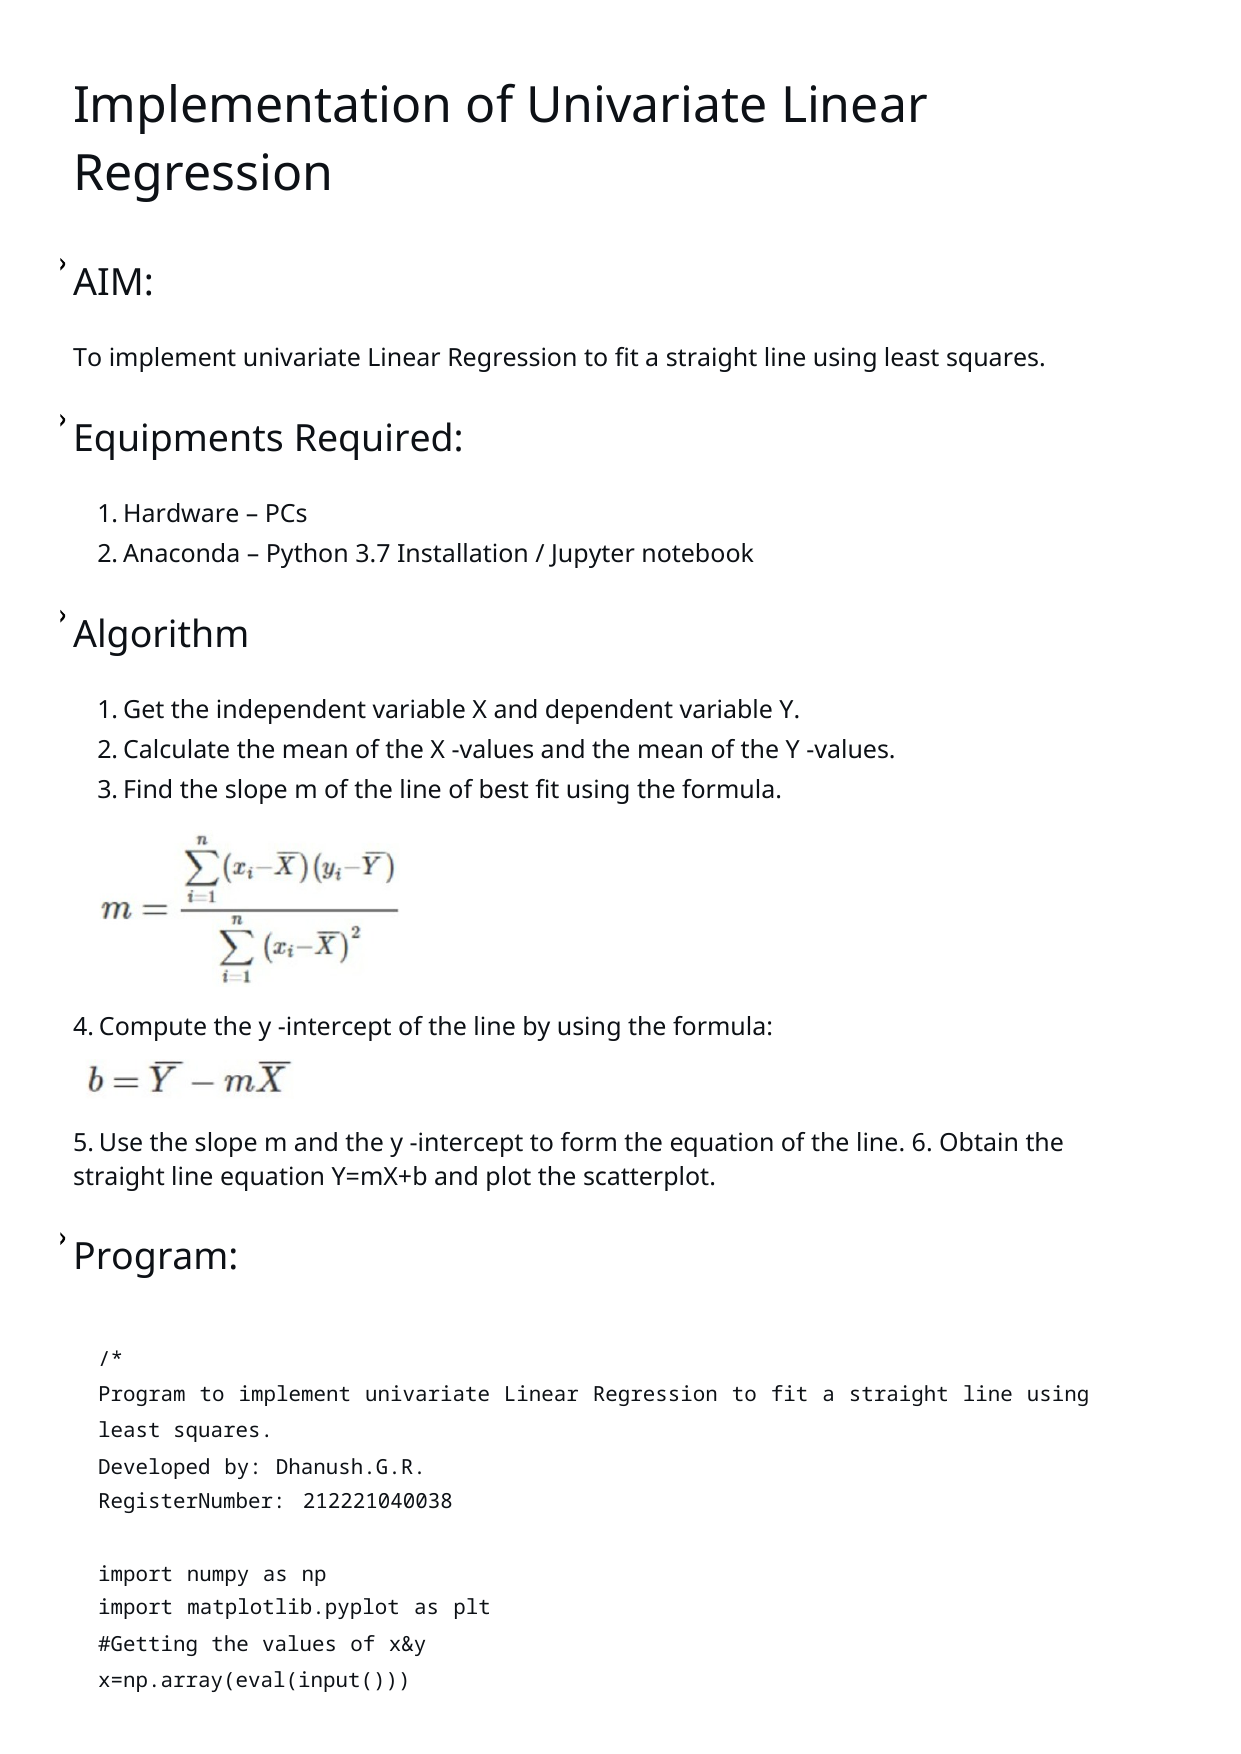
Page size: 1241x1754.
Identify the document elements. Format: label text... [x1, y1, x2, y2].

list Use the slope m and the y -intercept to form the equation of the line. 6. Obtain the straight line equation Y=mX+b and plot the scatterplot. [73, 1082, 1150, 1192]
text Developed by: Dhanush.G.R. RegisterNumber: 212221040038 [98, 1452, 520, 1515]
list Find the slope m of the line of best fit using the formula. [97, 772, 1192, 806]
subtitle Equipments Required: [73, 411, 1192, 462]
list Compute the y -intercept of the line by using the formula: [73, 849, 1192, 1043]
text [98, 1592, 520, 1694]
list Anaconda – Python 3.7 Installation / Jupyter notebook [97, 536, 1192, 570]
list Get the independent variable X and dependent variable Y. [97, 692, 1192, 726]
text Program to implement univariate Linear Regression to fit a straight line using least squares. [98, 1379, 1117, 1444]
list Hardware – PCs [97, 496, 1192, 530]
subtitle Algorithm [73, 607, 1192, 658]
subtitle Implementation of Univariate Linear Regression [73, 69, 1192, 205]
picture [85, 1059, 294, 1099]
list Calculate the mean of the X -values and the mean of the Y -values. [97, 732, 1192, 766]
text To implement univariate Linear Regression to fit a straight line using least squares. [73, 340, 1192, 374]
text /* [98, 1344, 1192, 1372]
picture [99, 830, 401, 987]
text import numpy as np [98, 1559, 1192, 1587]
subtitle Program: [73, 1229, 1192, 1281]
subtitle AIM: [73, 255, 1192, 306]
